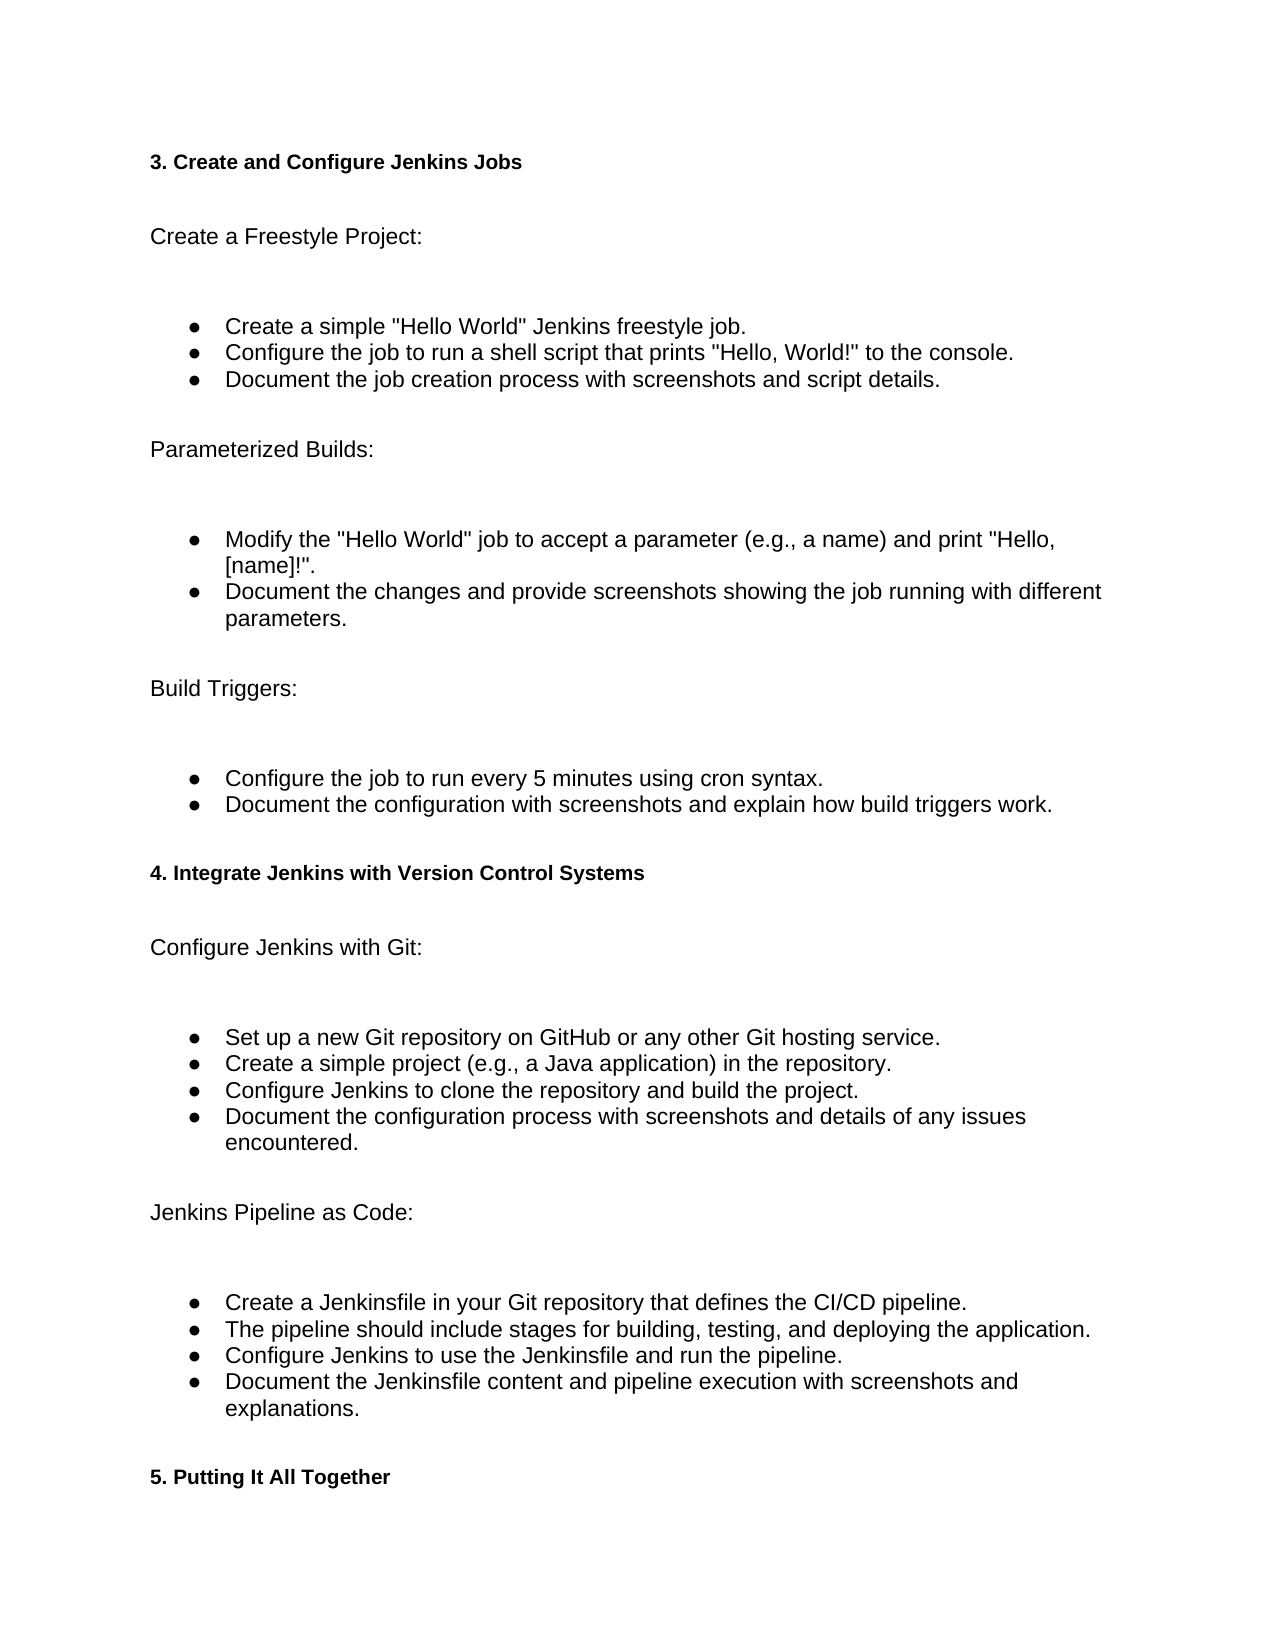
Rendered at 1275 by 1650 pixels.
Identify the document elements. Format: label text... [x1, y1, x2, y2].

text Build Triggers: [150, 675, 1125, 701]
list Create a Jenkinsfile in your Git repository that defines the CI/CD pipeline. [187, 1289, 1125, 1316]
subtitle 4. Integrate Jenkins with Version Control Systems [150, 861, 1125, 885]
list Create a simple project (e.g., a Java application) in the repository. [187, 1050, 1125, 1077]
list Modify the "Hello World" job to accept a parameter (e.g., a name) and print "Hello, [name]!". [187, 526, 1125, 578]
list Document the changes and provide screenshots showing the job running with different parameters. [187, 578, 1125, 631]
list Document the configuration process with screenshots and details of any issues encountered. [187, 1103, 1125, 1156]
list Configure Jenkins to clone the repository and build the project. [187, 1077, 1125, 1103]
list Set up a new Git repository on GitHub or any other Git hosting service. [187, 1024, 1125, 1050]
list Create a simple "Hello World" Jenkins freestyle job. [187, 313, 1125, 339]
list Configure the job to run a shell script that prints "Hello, World!" to the console. [187, 339, 1125, 366]
text Create a Freestyle Project: [150, 223, 1125, 249]
list Document the Jenkinsfile content and pipeline execution with screenshots and explanations. [187, 1368, 1125, 1421]
text Parameterized Builds: [150, 436, 1125, 462]
list Document the configuration with screenshots and explain how build triggers work. [187, 791, 1125, 817]
list Document the job creation process with screenshots and script details. [187, 366, 1125, 392]
list The pipeline should include stages for building, testing, and deploying the application. [187, 1316, 1125, 1342]
subtitle 3. Create and Configure Jenkins Jobs [150, 150, 1125, 174]
text Configure Jenkins with Git: [150, 934, 1125, 960]
subtitle 5. Putting It All Together [150, 1465, 1125, 1489]
list Configure Jenkins to use the Jenkinsfile and run the pipeline. [187, 1342, 1125, 1368]
text Jenkins Pipeline as Code: [150, 1199, 1125, 1226]
list Configure the job to run every 5 minutes using cron syntax. [187, 764, 1125, 791]
